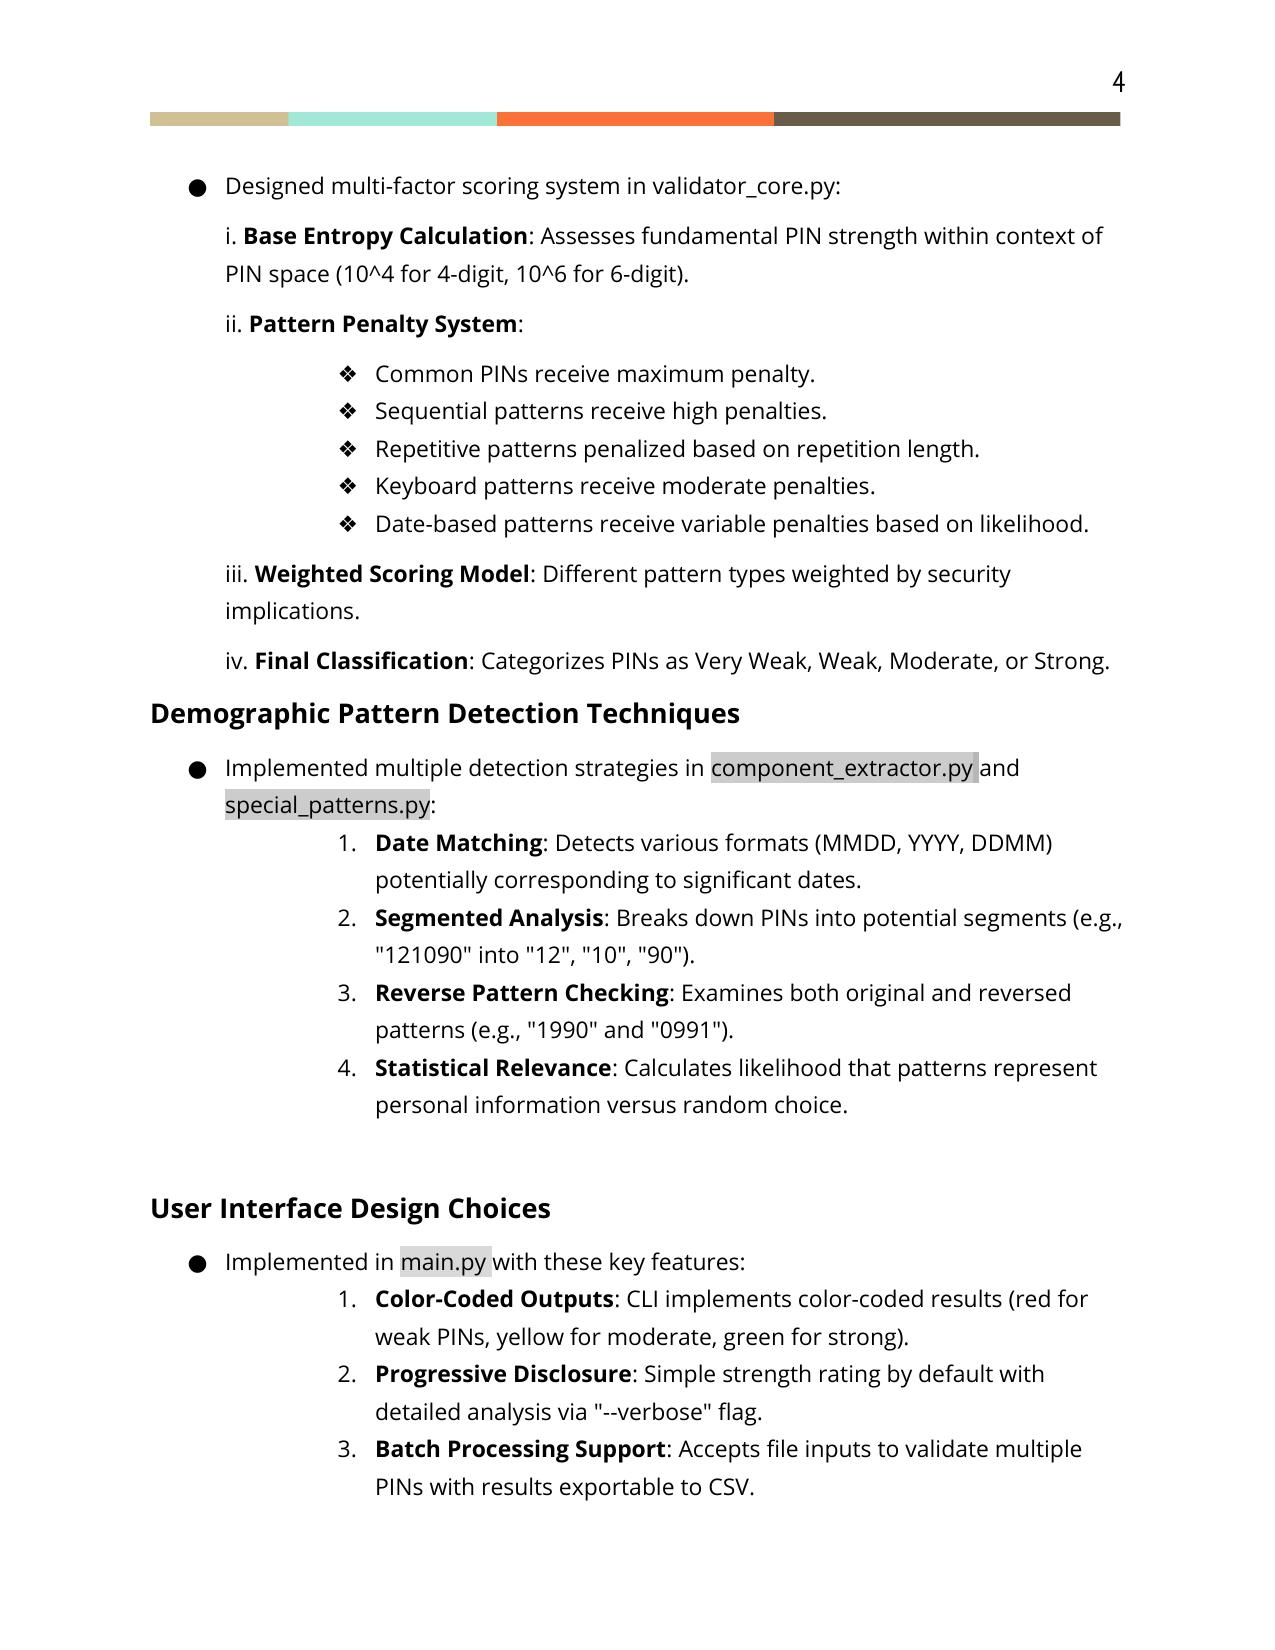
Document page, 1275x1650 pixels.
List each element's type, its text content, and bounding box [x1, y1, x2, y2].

text iv. Final Classification: Categorizes PINs as Very Weak, Weak, Moderate, or Strong. [150, 645, 1125, 676]
list Color-Coded Outputs: CLI implements color-coded results (red for weak PINs, yellow for moderate, green for strong). [337, 1283, 1125, 1352]
list Reverse Pattern Checking: Examines both original and reversed patterns (e.g., "1990" and "0991"). [337, 977, 1125, 1045]
list Progressive Disclosure: Simple strength rating by default with detailed analysis via "--verbose" flag. [337, 1358, 1125, 1427]
list Implemented in main.py with these key features: [492, 1246, 1125, 1277]
list Common PINs receive maximum penalty. [337, 357, 1125, 389]
list Sequential patterns receive high penalties. [337, 395, 1125, 426]
text i. Base Entropy Calculation: Assesses fundamental PIN strength within context of PIN space (10^4 for 4-digit, 10^6 for 6-digit). [225, 220, 1125, 289]
text Demographic Pattern Detection Techniques [150, 695, 1125, 732]
text ii. Pattern Penalty System: [225, 307, 1125, 339]
picture [150, 112, 1121, 126]
list Implemented multiple detection strategies in component_extractor.py and special_patterns.py: [187, 752, 1125, 820]
list Segmented Analysis: Breaks down PINs into potential segments (e.g., "121090" into "12", "10", "90"). [337, 902, 1125, 970]
text User Interface Design Choices [150, 1189, 1125, 1226]
list Statistical Relevance: Calculates likelihood that patterns represent personal information versus random choice. [337, 1052, 1125, 1120]
text iii. Weighted Scoring Model: Different pattern types weighted by security implications. [225, 557, 1125, 626]
list Date-based patterns receive variable penalties based on likelihood. [337, 507, 1125, 539]
list Batch Processing Support: Accepts file inputs to validate multiple PINs with results exportable to CSV. [337, 1433, 1125, 1502]
list Designed multi-factor scoring system in validator_core.py: [187, 170, 1125, 201]
list Date Matching: Detects various formats (MMDD, YYYY, DDMM) potentially corresponding to significant dates. [337, 827, 1125, 895]
list Implemented in main.py with these key features: [187, 1246, 400, 1277]
list Keyboard patterns receive moderate penalties. [337, 470, 1125, 501]
list Repetitive patterns penalized based on repetition length. [337, 432, 1125, 464]
